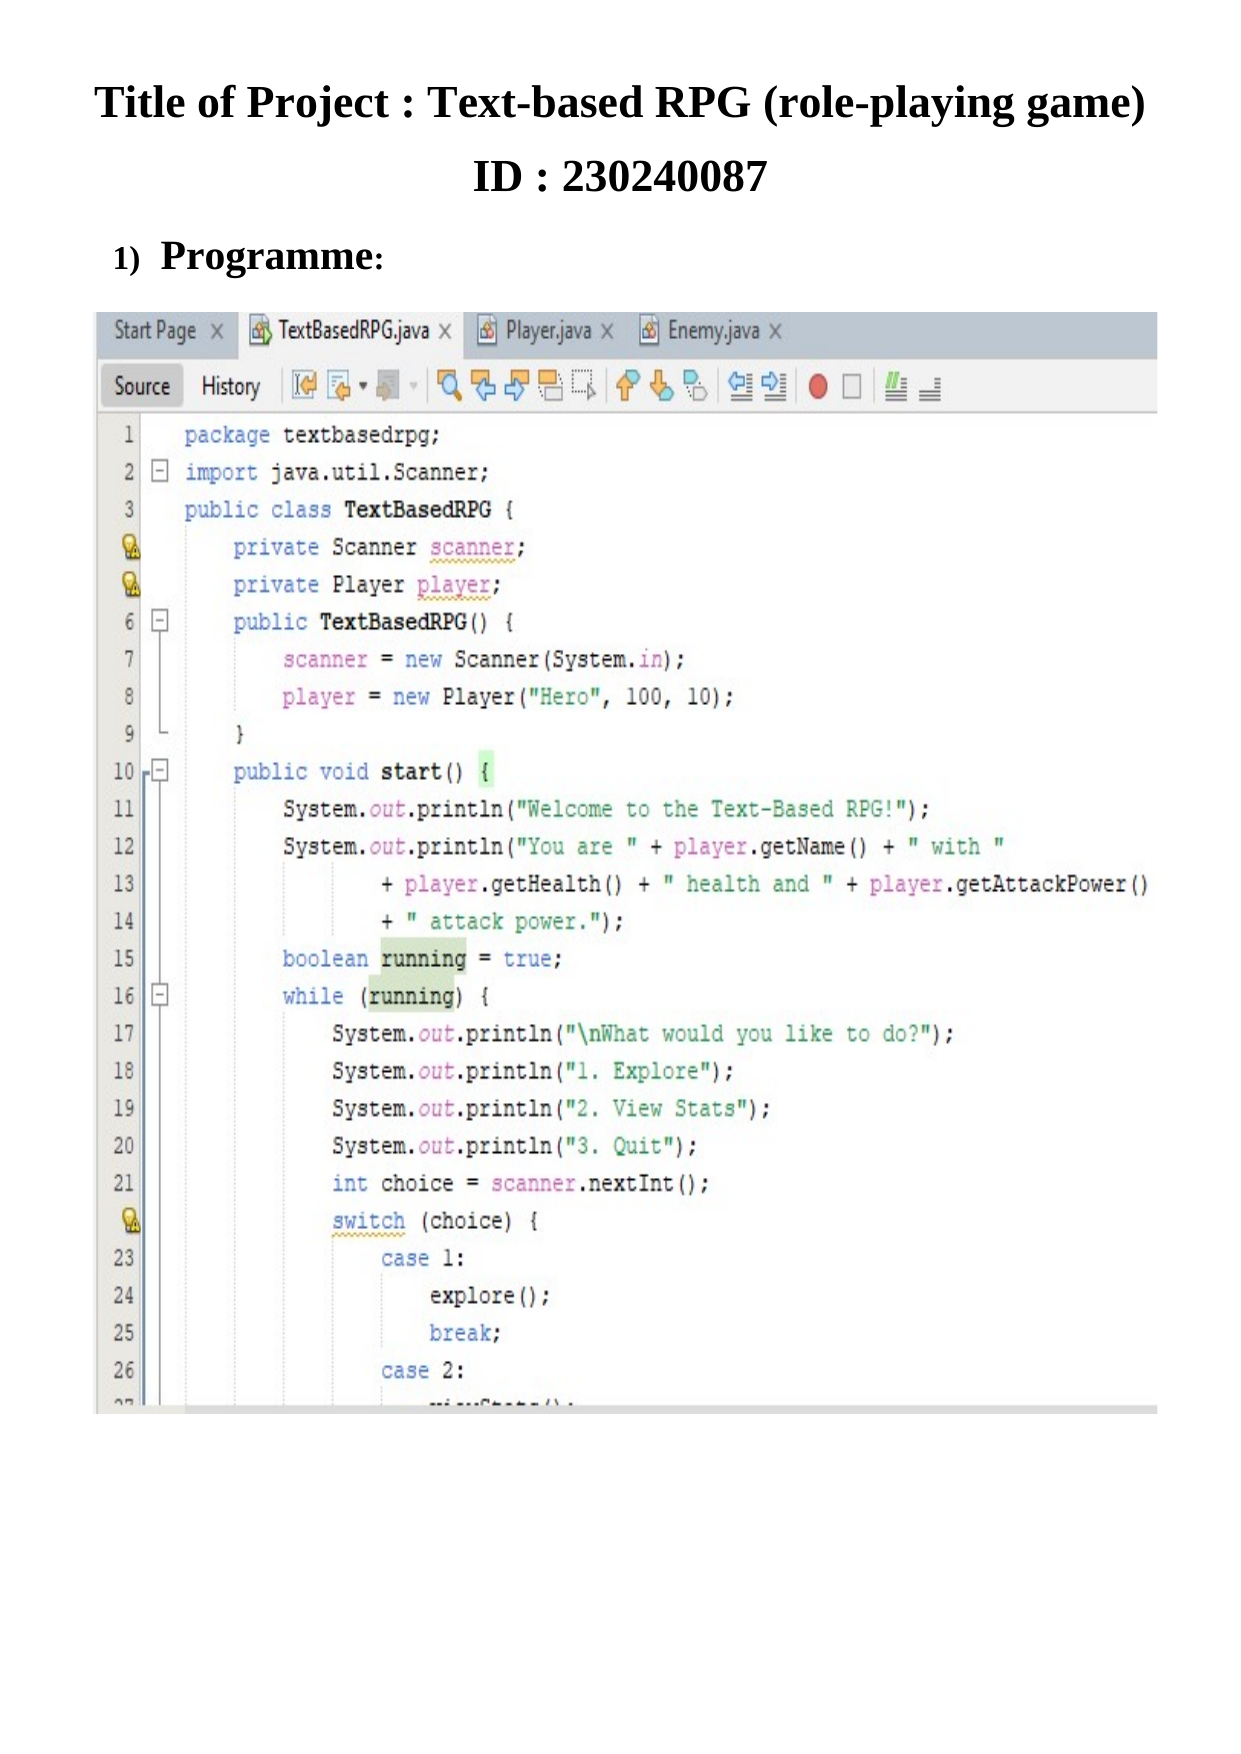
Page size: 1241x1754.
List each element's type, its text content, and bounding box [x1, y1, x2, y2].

text Title of Project : Text-based RPG (role-playing game) [75, 75, 1165, 128]
picture [92, 312, 1158, 1414]
list Programme: [112, 230, 1165, 278]
text ID : 230240087 [75, 148, 1165, 201]
